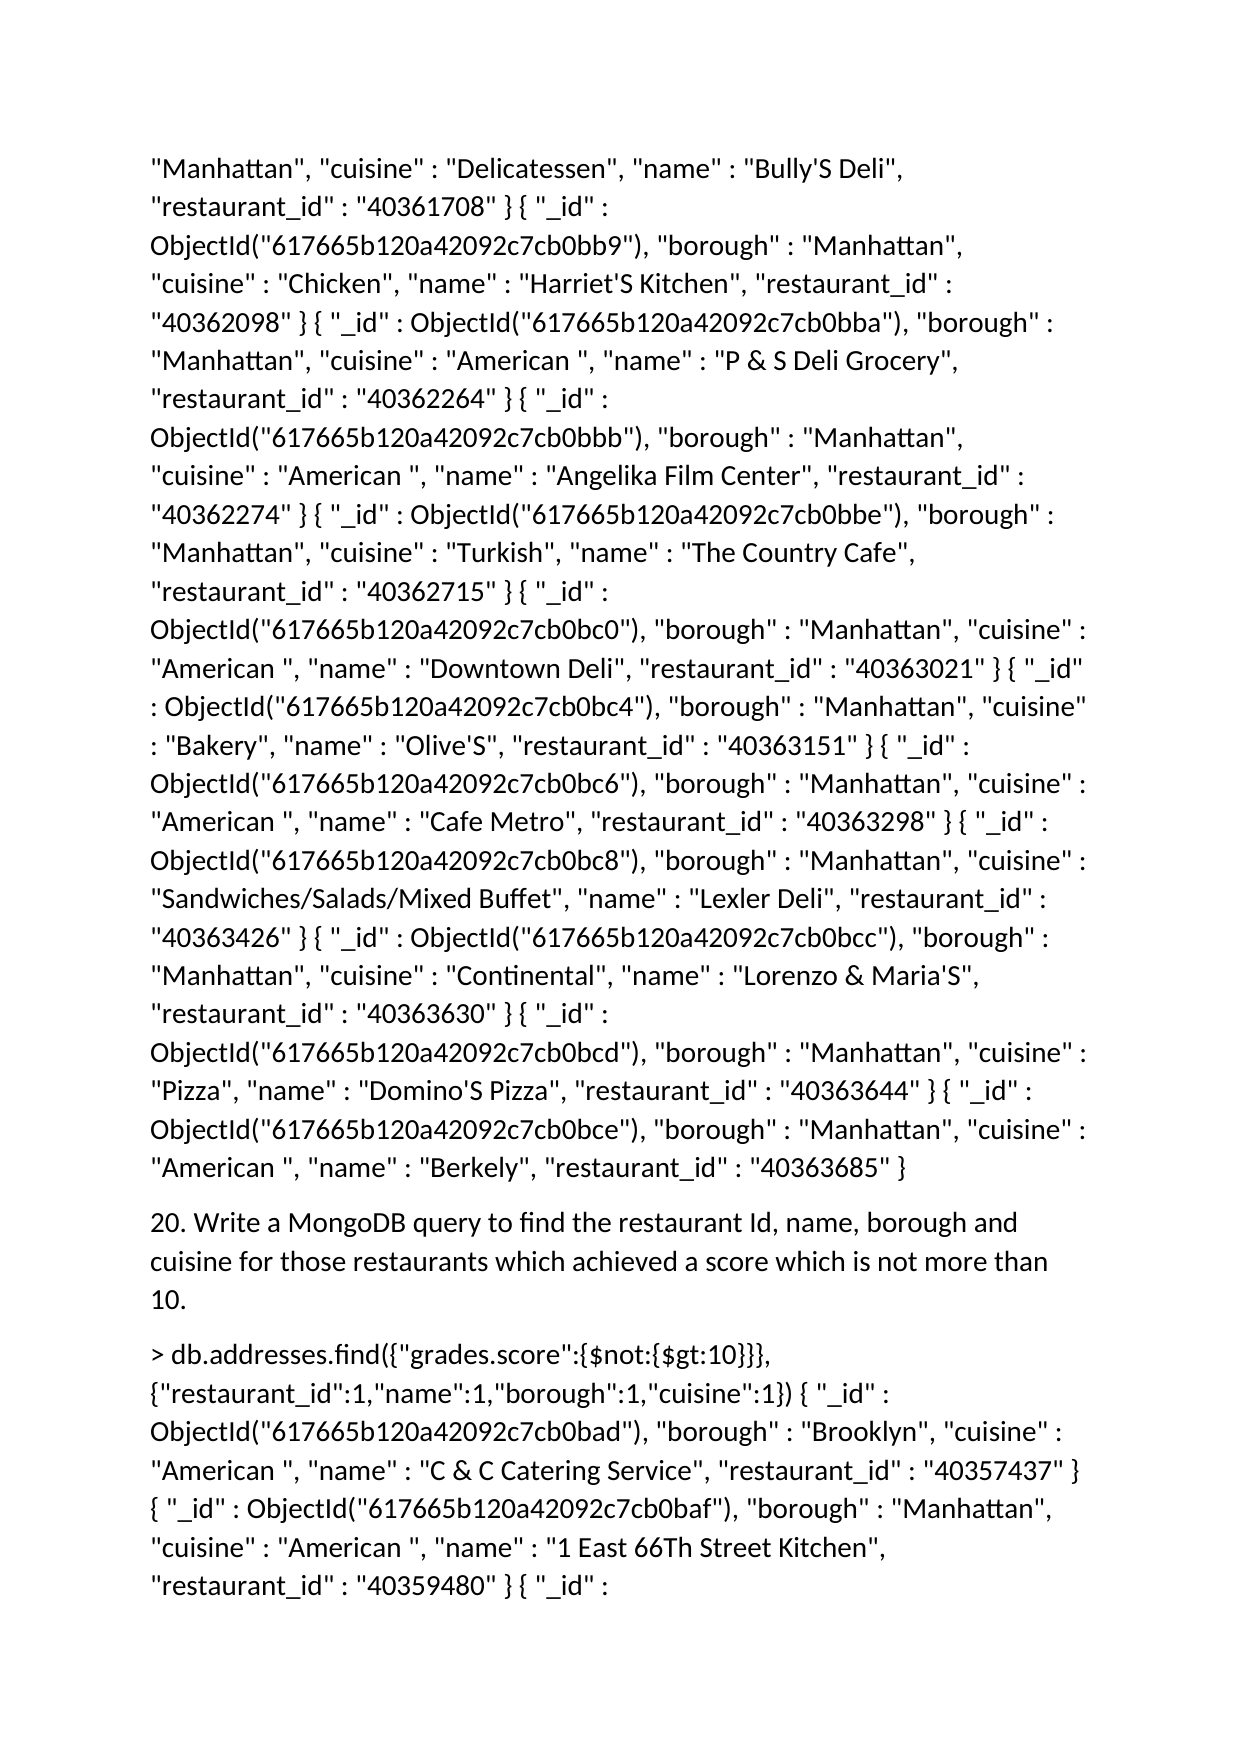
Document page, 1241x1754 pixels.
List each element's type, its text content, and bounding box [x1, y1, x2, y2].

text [150, 150, 1090, 1185]
text 20. Write a MongoDB query to find the restaurant Id, name, borough and cuisine for those restaurants which achieved a score which is not more than 10. [150, 1204, 1090, 1317]
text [150, 1336, 1090, 1603]
